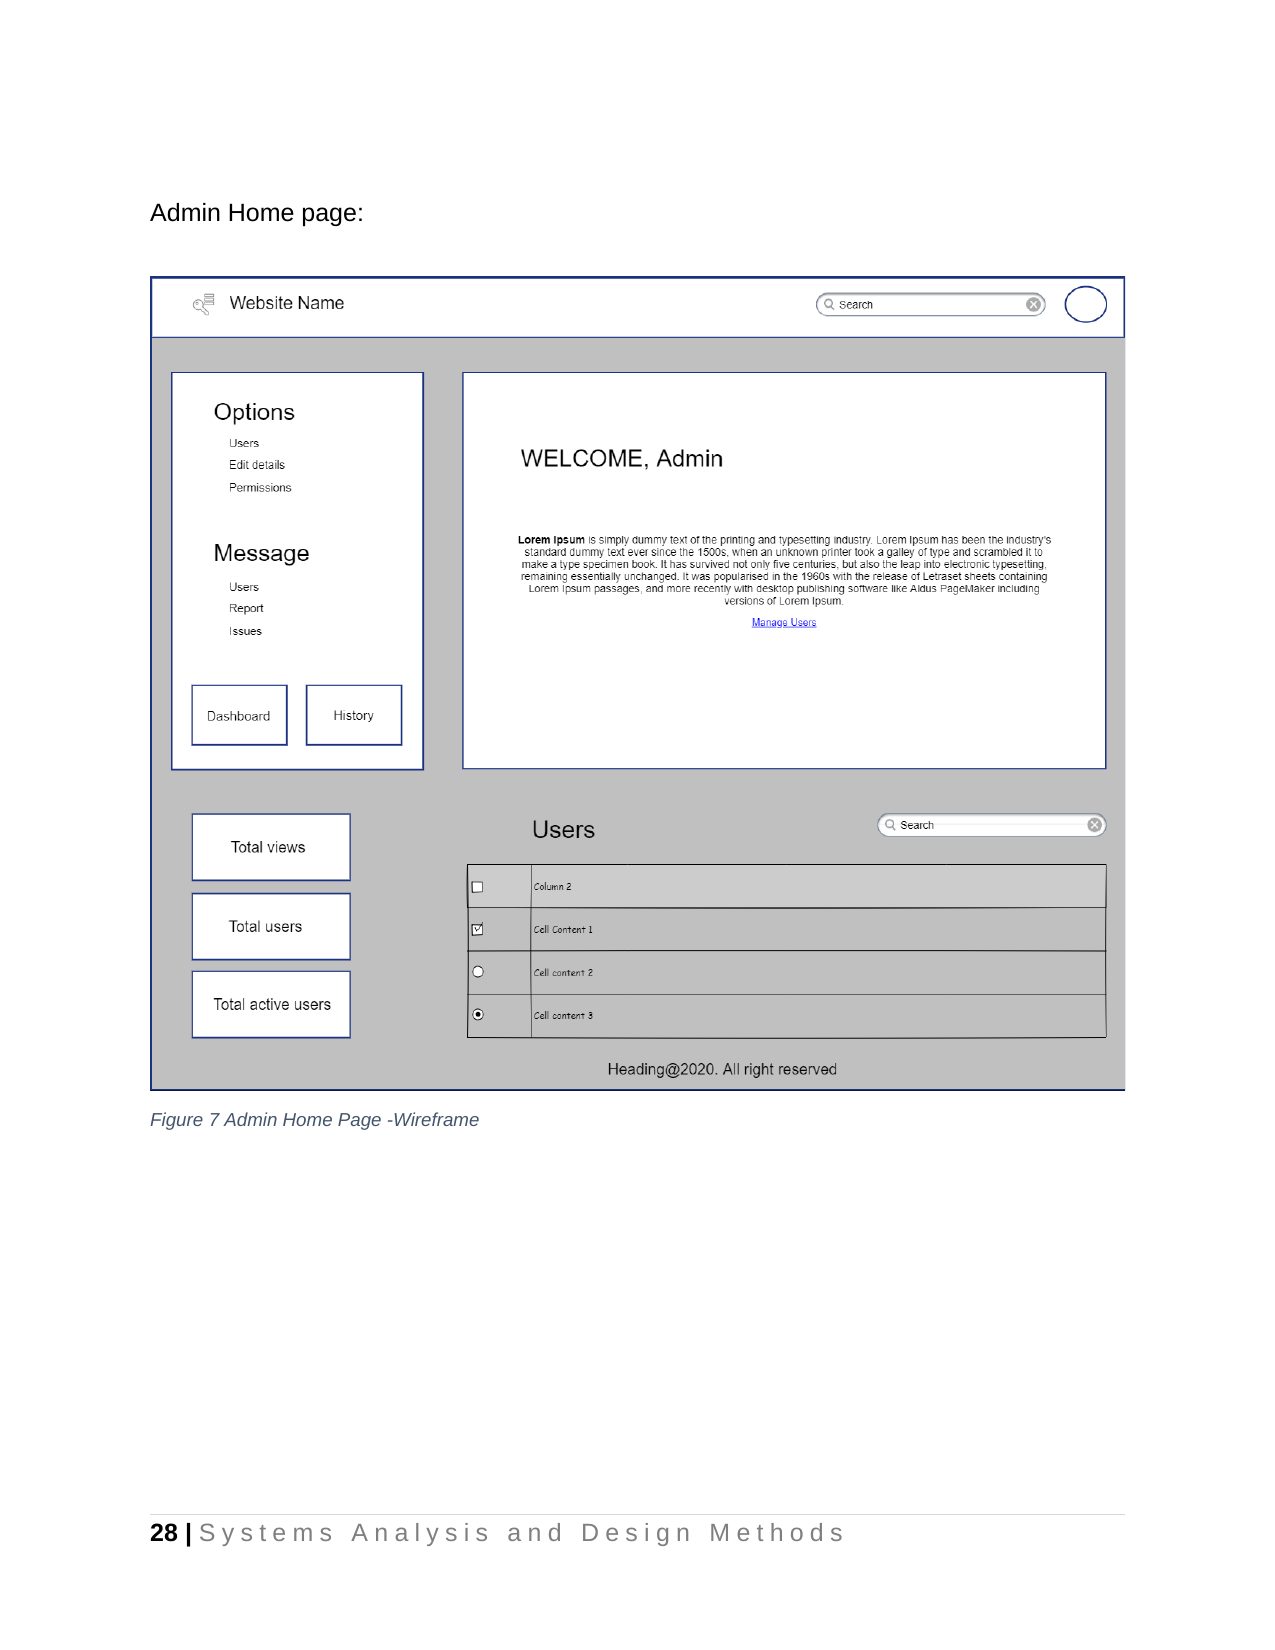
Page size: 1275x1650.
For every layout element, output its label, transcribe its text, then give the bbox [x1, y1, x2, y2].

subtitle Admin Home page: [150, 198, 1125, 226]
text Figure 7 Admin Home Page -Wireframe [150, 1109, 1125, 1131]
picture [150, 276, 1125, 1091]
